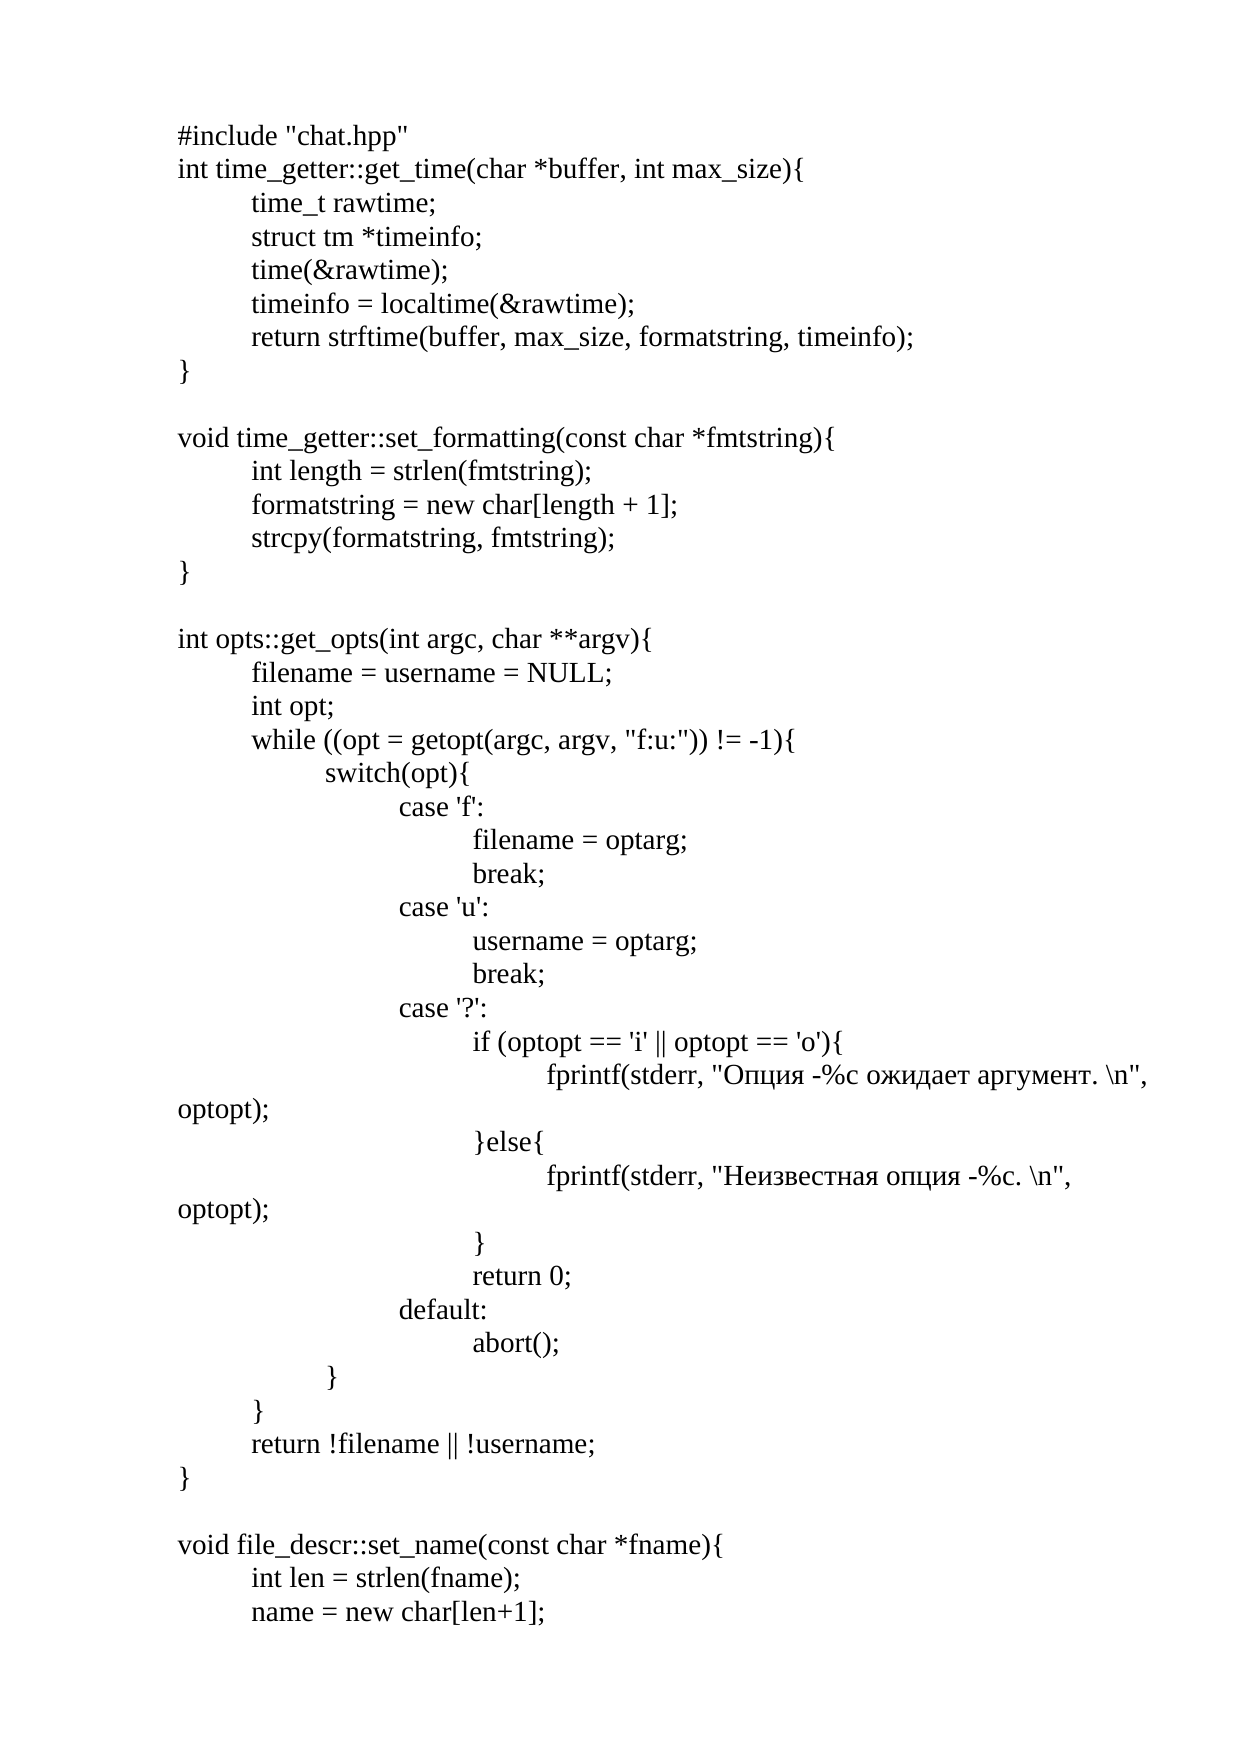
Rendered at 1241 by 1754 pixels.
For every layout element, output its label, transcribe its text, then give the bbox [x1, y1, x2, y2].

text int length = strlen(fmtstring); [177, 453, 1152, 487]
text filename = optarg; [177, 822, 1152, 856]
text name = new char[len+1]; [177, 1594, 1152, 1627]
text void file_descr::set_name(const char *fname){ [177, 1527, 1152, 1560]
text strcpy(formatstring, fmtstring); [177, 521, 1152, 554]
text case 'f': [177, 789, 1152, 822]
text int opt; [177, 688, 1152, 722]
text } [177, 1460, 1152, 1493]
text formatstring = new char[length + 1]; [177, 487, 1152, 521]
text #include "chat.hpp" [177, 118, 1152, 152]
text }else{ [177, 1124, 1152, 1158]
text username = optarg; [177, 923, 1152, 957]
text fprintf(stderr, "Неизвестная опция -%c. \n", optopt); [177, 1158, 1152, 1225]
text time(&rawtime); [177, 252, 1152, 286]
text timeinfo = localtime(&rawtime); [177, 286, 1152, 319]
text } [177, 353, 1152, 386]
text default: [177, 1292, 1152, 1326]
text struct tm *timeinfo; [177, 219, 1152, 252]
text } [177, 1359, 1152, 1393]
text void time_getter::set_formatting(const char *fmtstring){ [177, 420, 1152, 453]
text if (optopt == 'i' || optopt == 'o'){ [177, 1024, 1152, 1057]
text return !filename || !username; [177, 1426, 1152, 1460]
text break; [177, 957, 1152, 990]
text int time_getter::get_time(char *buffer, int max_size){ [177, 152, 1152, 185]
text return 0; [177, 1258, 1152, 1292]
text fprintf(stderr, "Опция -%c ожидает аргумент. \n", optopt); [177, 1057, 1152, 1124]
text case 'u': [177, 889, 1152, 923]
text } [177, 1393, 1152, 1426]
text int opts::get_opts(int argc, char **argv){ [177, 621, 1152, 655]
text } [177, 1225, 1152, 1258]
text switch(opt){ [177, 755, 1152, 789]
text filename = username = NULL; [177, 655, 1152, 688]
text int len = strlen(fname); [177, 1560, 1152, 1594]
text break; [177, 856, 1152, 889]
text case '?': [177, 990, 1152, 1024]
text return strftime(buffer, max_size, formatstring, timeinfo); [177, 319, 1152, 353]
text while ((opt = getopt(argc, argv, "f:u:")) != -1){ [177, 722, 1152, 755]
text time_t rawtime; [177, 185, 1152, 219]
text abort(); [177, 1326, 1152, 1359]
text } [177, 554, 1152, 588]
